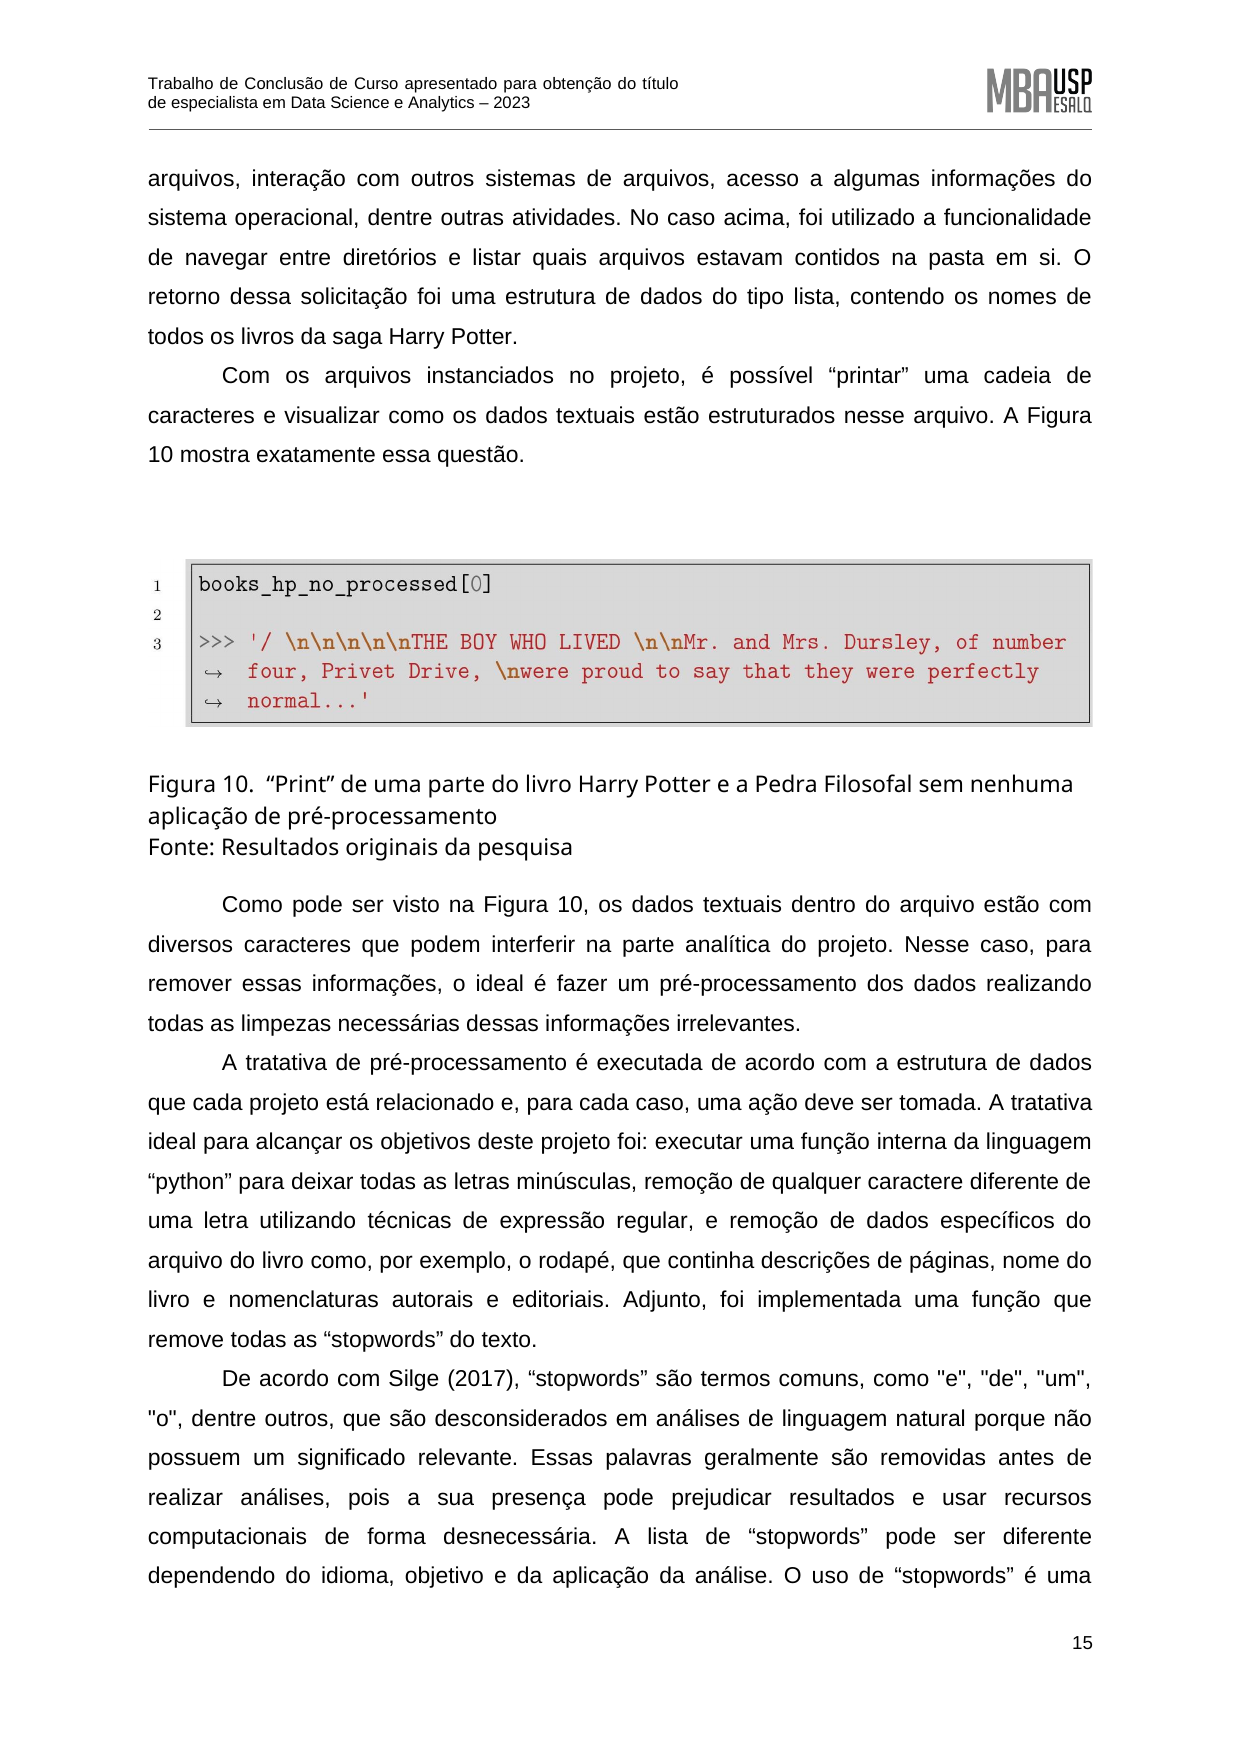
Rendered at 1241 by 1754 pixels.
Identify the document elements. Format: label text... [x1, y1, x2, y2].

text Figura 10. “Print” de uma parte do livro Harry Potter e a Pedra Filosofal sem nenhuma aplicação de pré-processamento Fonte: Resultados originais da pesquisa [148, 768, 1092, 862]
list Com os arquivos instanciados no projeto, é possível “printar” uma cadeia de caracteres e visualizar como os dados textuais estão estruturados nesse arquivo. A Figura 10 mostra exatamente essa questão. [148, 362, 1092, 468]
picture [984, 67, 1095, 114]
list Como pode ser visto na Figura 10, os dados textuais dentro do arquivo estão com diversos caracteres que podem interferir na parte analítica do projeto. Nesse caso, para remover essas informações, o ideal é fazer um pré-processamento dos dados realizando todas as limpezas necessárias dessas informações irrelevantes. [148, 891, 1092, 1036]
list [148, 165, 1092, 349]
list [148, 1365, 1092, 1589]
picture [147, 559, 1093, 727]
